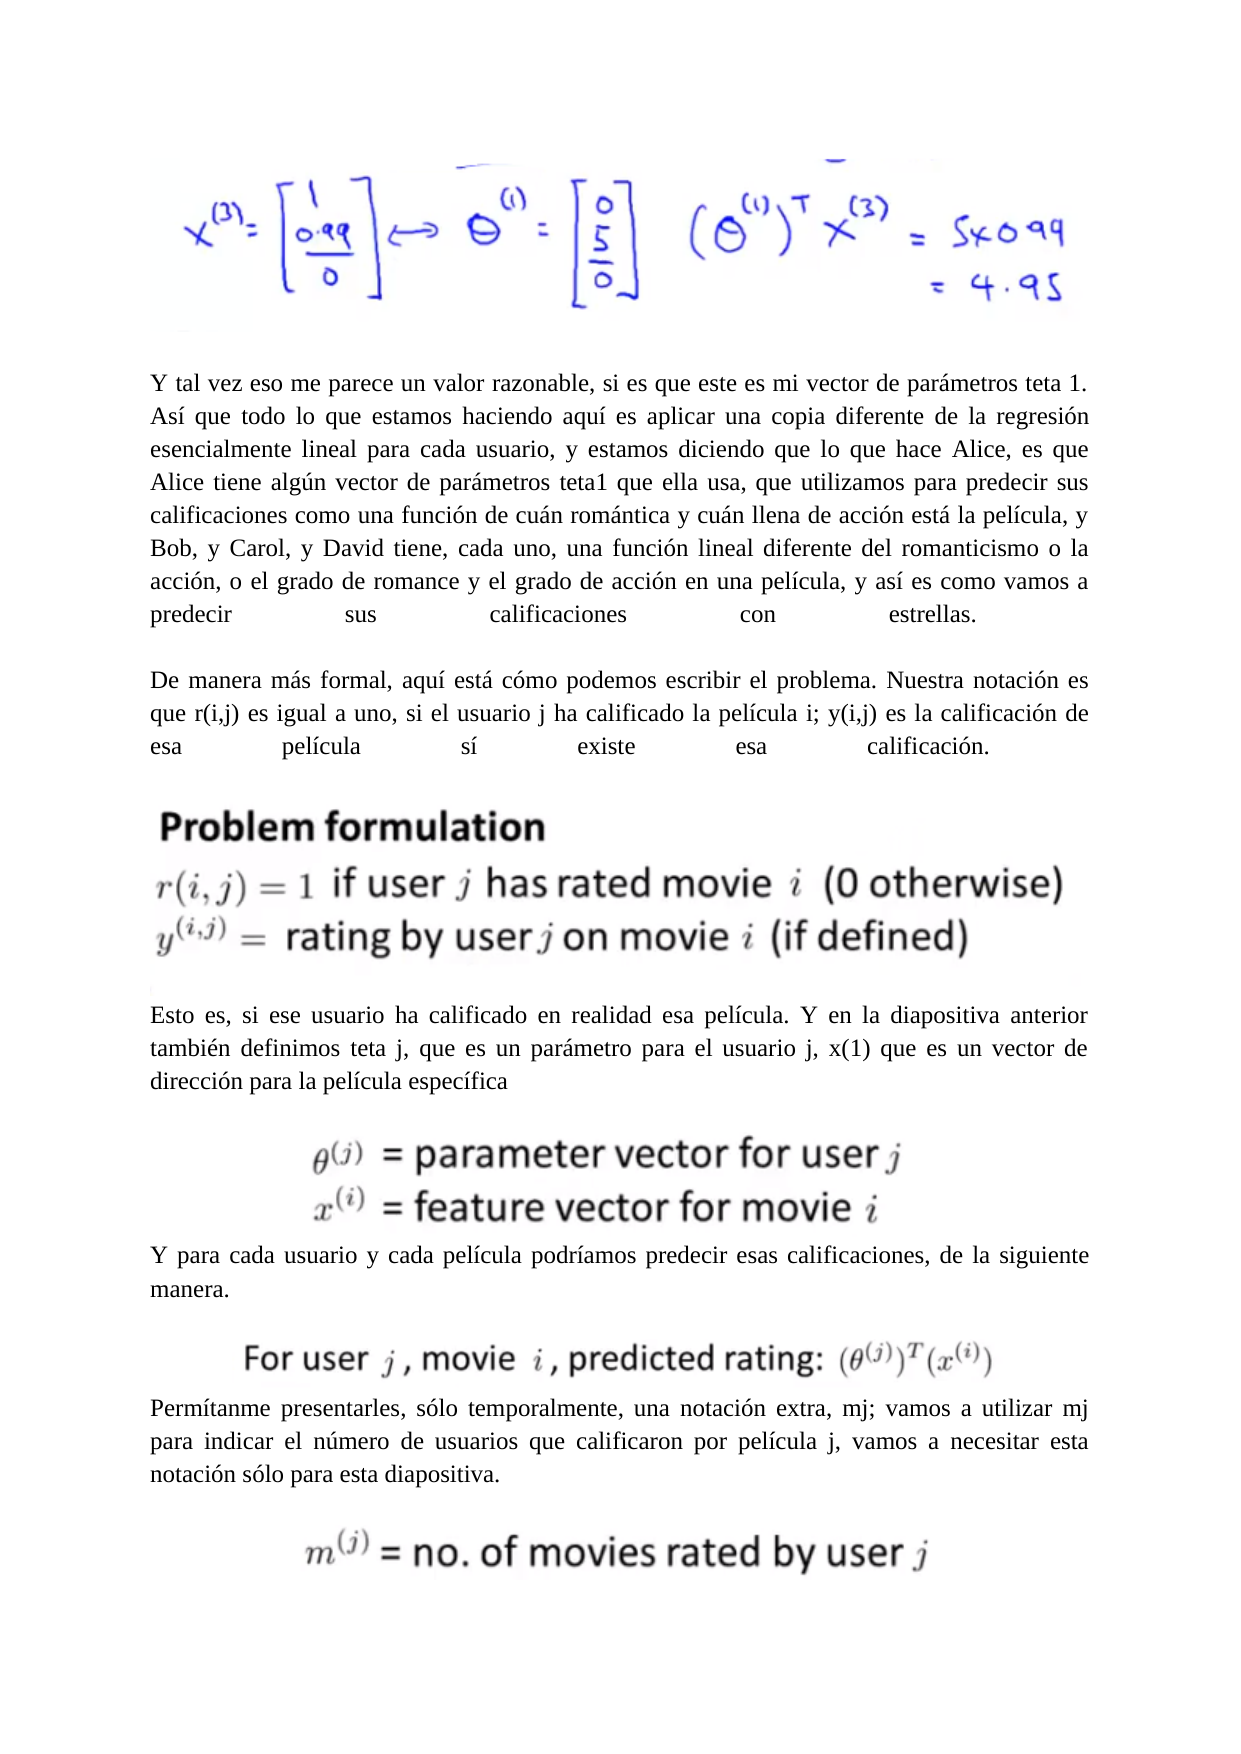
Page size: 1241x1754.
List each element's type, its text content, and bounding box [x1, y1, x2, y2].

text Permítanme presentarles, sólo temporalmente, una notación extra, mj; vamos a utilizar mj para indicar el número de usuarios que calificaron por película j, vamos a necesitar esta notación sólo para esta diapositiva. [150, 1393, 1090, 1488]
picture [150, 794, 1091, 996]
text Esto es, si ese usuario ha calificado en realidad esa película. Y en la diapositiva anterior también definimos teta j, que es un parámetro para el usuario j, x(1) que es un vector de dirección para la película específica [150, 996, 1090, 1095]
text Y tal vez eso me parece un valor razonable, si es que este es mi vector de parámetros teta 1. Así que todo lo que estamos haciendo aquí es aplicar una copia diferente de la regresión esencialmente lineal para cada usuario, y estamos diciendo que lo que hace Alice, es que Alice tiene algún vector de parámetros teta1 que ella usa, que utilizamos para predecir sus calificaciones como una función de cuán romántica y cuán llena de acción está la película, y Bob, y Carol, y David tiene, cada uno, una función lineal diferente del romanticismo o la acción, o el grado de romance y el grado de acción en una película, y así es como vamos a predecir sus calificaciones con estrellas. De manera más formal, aquí está cómo podemos escribir el problema. Nuestra notación es que r(i,j) es igual a uno, si el usuario j ha calificado la película i; y(i,j) es la calificación de esa película sí existe esa calificación. [150, 368, 1090, 790]
picture [300, 1525, 940, 1580]
picture [232, 1339, 1008, 1389]
picture [310, 1132, 930, 1237]
picture [150, 150, 1091, 332]
text Y para cada usuario y cada película podríamos predecir esas calificaciones, de la siguiente manera. [150, 1241, 1090, 1302]
